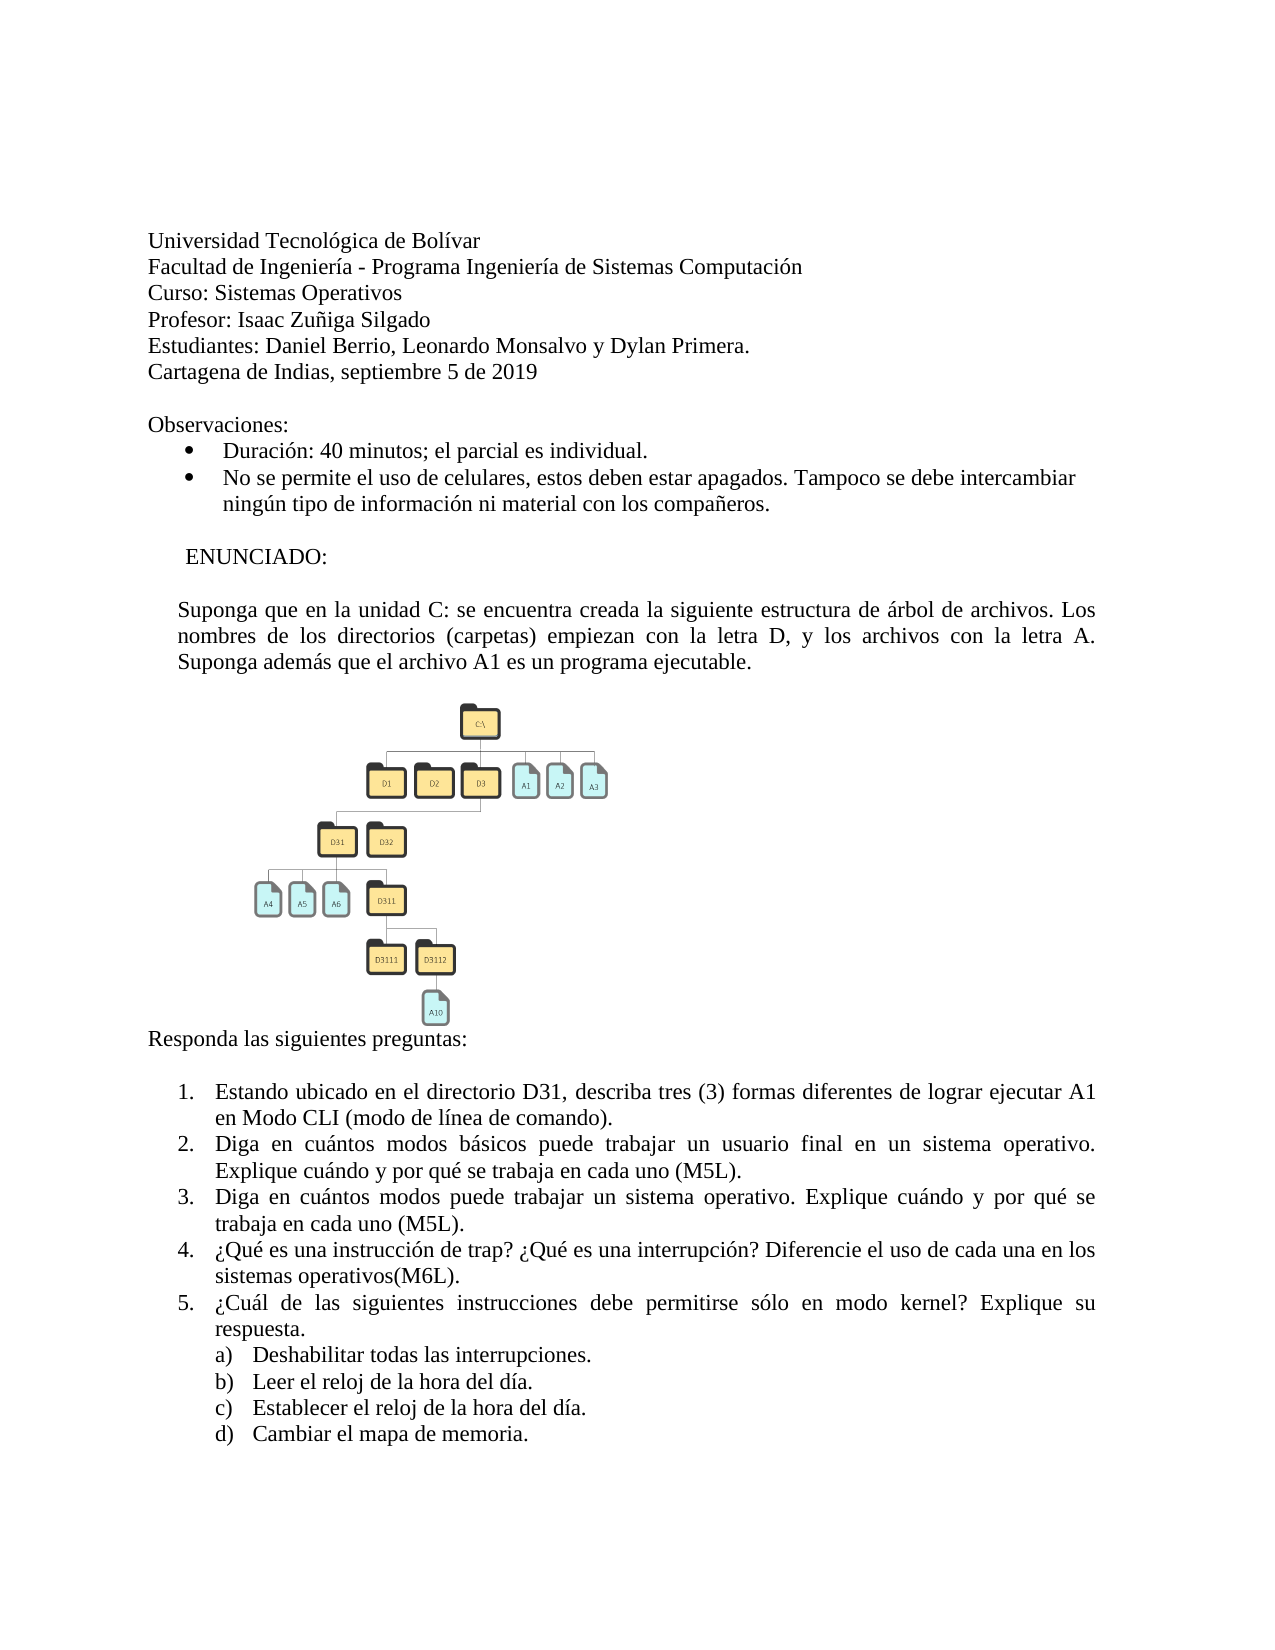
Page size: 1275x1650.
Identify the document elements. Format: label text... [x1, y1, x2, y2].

picture [251, 701, 612, 1026]
text Facultad de Ingeniería - Programa Ingeniería de Sistemas Computación [148, 253, 1098, 279]
text Suponga que en la unidad C: se encuentra creada la siguiente estructura de árbol de archivos. Los nombres de los directorios (carpetas) empiezan con la letra D, y los archivos con la letra A. Suponga además que el archivo A1 es un programa ejecutable. [177, 596, 1098, 675]
list Cambiar el mapa de memoria. [215, 1420, 1098, 1447]
text Observaciones: [148, 411, 1098, 437]
text Estudiantes: Daniel Berrio, Leonardo Monsalvo y Dylan Primera. [148, 332, 1098, 358]
list Duración: 40 minutos; el parcial es individual. [185, 437, 1098, 464]
list No se permite el uso de celulares, estos deben estar apagados. Tampoco se debe intercambiar ningún tipo de información ni material con los compañeros. [185, 464, 1098, 517]
list Estando ubicado en el directorio D31, describa tres (3) formas diferentes de lograr ejecutar A1 en Modo CLI (modo de línea de comando). [177, 1078, 1098, 1131]
text Universidad Tecnológica de Bolívar [148, 227, 1098, 253]
list Establecer el reloj de la hora del día. [215, 1394, 1098, 1420]
text Responda las siguientes preguntas: [148, 1025, 1098, 1051]
list Diga en cuántos modos puede trabajar un sistema operativo. Explique cuándo y por qué se trabaja en cada uno (M5L). [177, 1183, 1098, 1236]
text ENUNCIADO: [185, 543, 1098, 569]
text Profesor: Isaac Zuñiga Silgado [148, 306, 1098, 332]
text Cartagena de Indias, septiembre 5 de 2019 [148, 358, 1098, 385]
text Curso: Sistemas Operativos [148, 279, 1098, 306]
list Deshabilitar todas las interrupciones. [215, 1341, 1098, 1368]
list ¿Qué es una instrucción de trap? ¿Qué es una interrupción? Diferencie el uso de cada una en los sistemas operativos(M6L). [177, 1236, 1098, 1289]
list ¿Cuál de las siguientes instrucciones debe permitirse sólo en modo kernel? Explique su respuesta. [177, 1289, 1098, 1341]
list Leer el reloj de la hora del día. [215, 1368, 1098, 1394]
list Diga en cuántos modos básicos puede trabajar un usuario final en un sistema operativo. Explique cuándo y por qué se trabaja en cada uno (M5L). [177, 1131, 1098, 1183]
